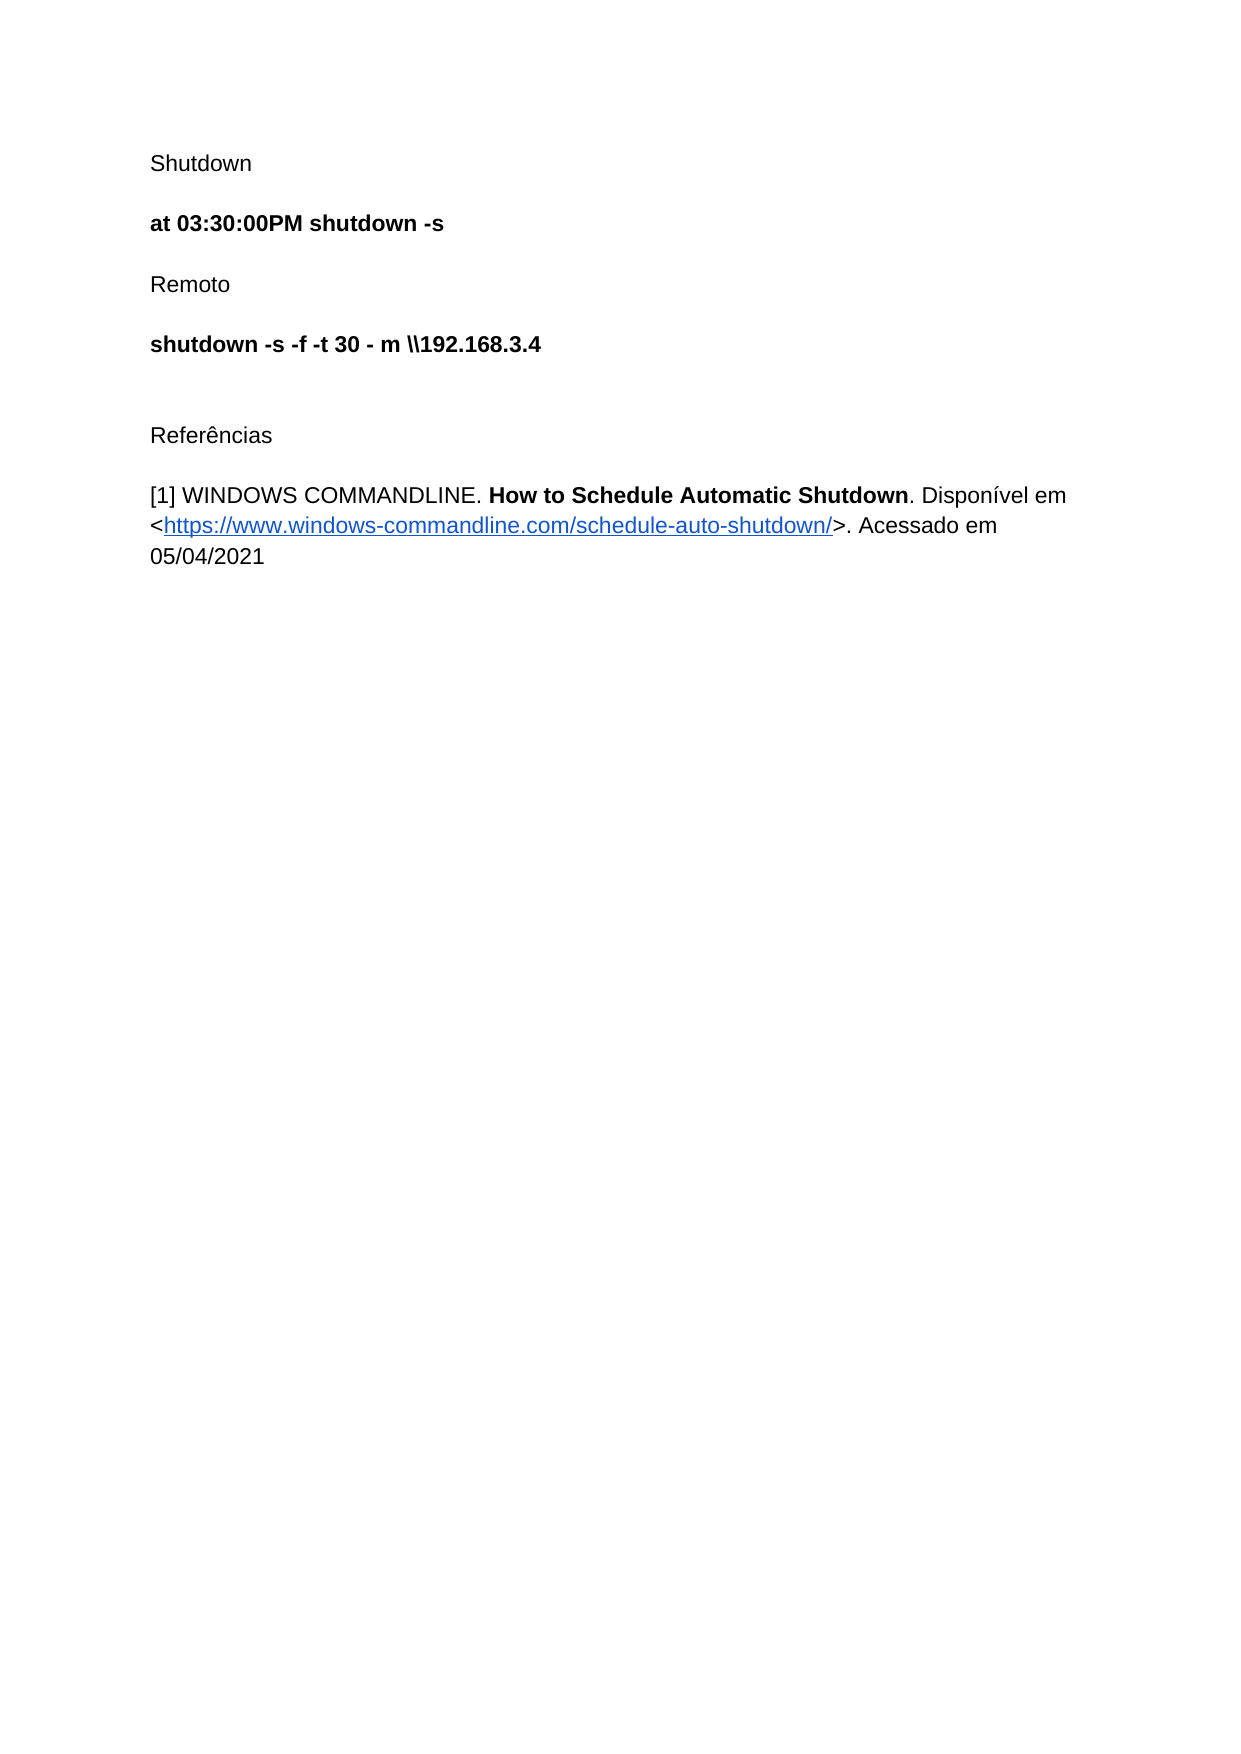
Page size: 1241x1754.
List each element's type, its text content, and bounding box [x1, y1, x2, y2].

text at 03:30:00PM shutdown -s [150, 210, 1090, 237]
text Shutdown [150, 150, 1090, 176]
text Remoto [150, 271, 1090, 297]
text Referências [150, 422, 1090, 448]
text shutdown -s -f -t 30 - m \\192.168.3.4 [150, 331, 1090, 358]
text [1] WINDOWS COMMANDLINE. How to Schedule Automatic Shutdown. Disponível em <https://www.windows-commandline.com/schedule-auto-shutdown/>. Acessado em 05/04/2021 [150, 482, 1090, 569]
